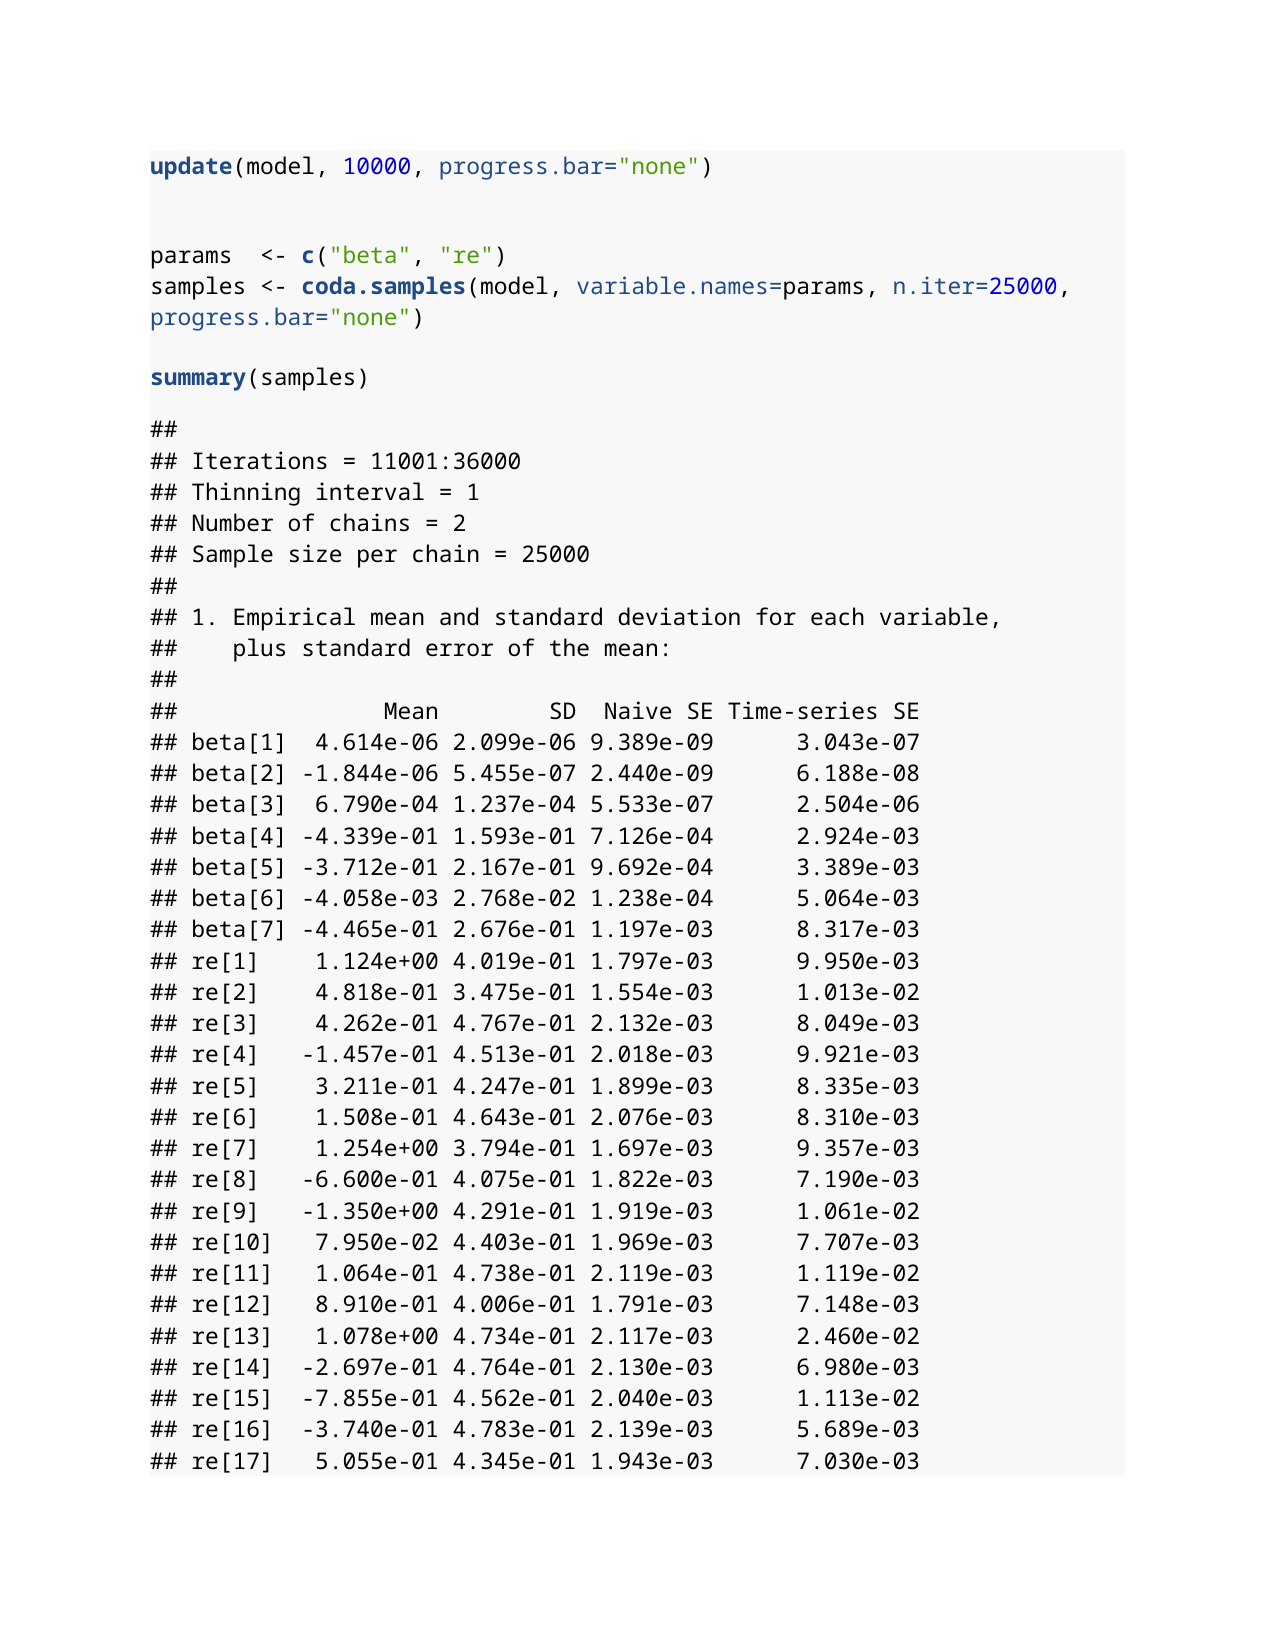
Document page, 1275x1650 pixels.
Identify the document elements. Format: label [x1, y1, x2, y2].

text [150, 150, 1125, 392]
text [150, 413, 1125, 1476]
